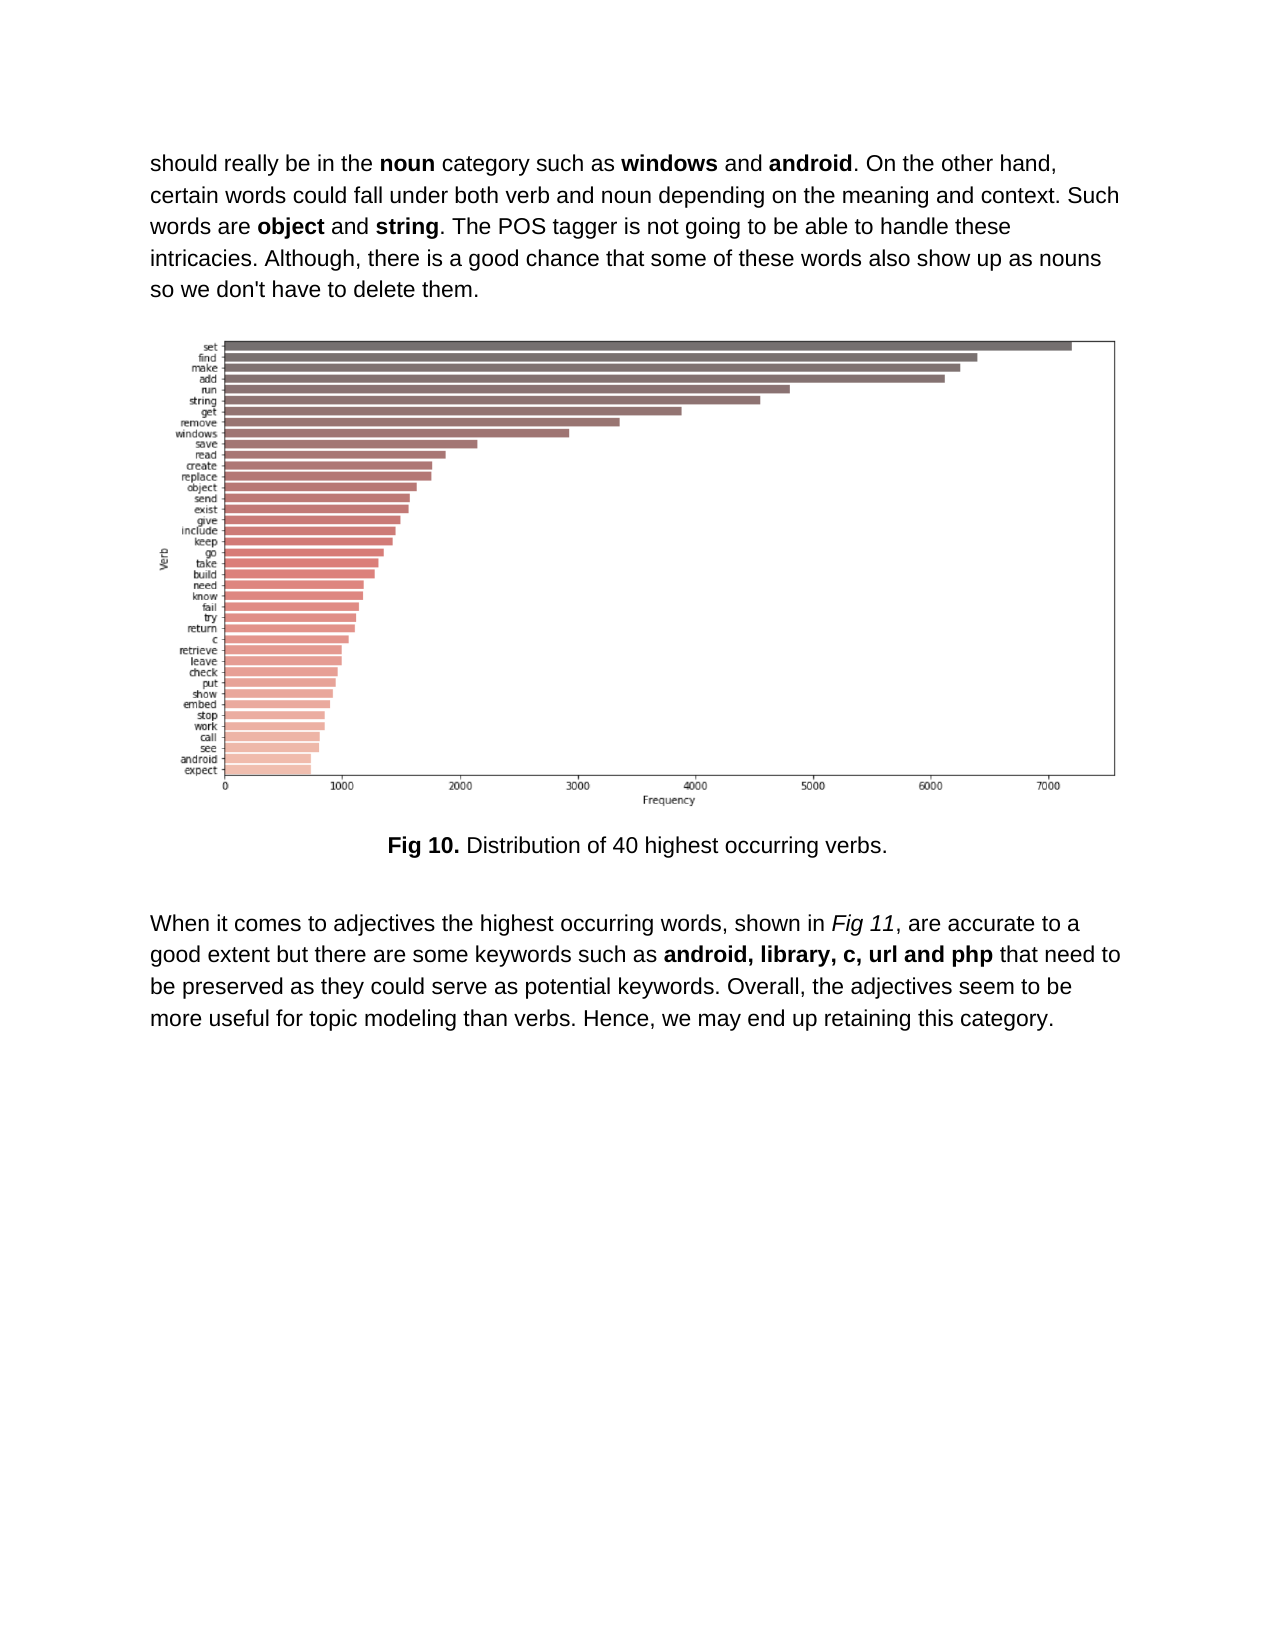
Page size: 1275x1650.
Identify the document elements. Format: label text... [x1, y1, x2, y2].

text Fig 10. Distribution of 40 highest occurring verbs. [150, 832, 1125, 859]
picture [150, 324, 1125, 814]
text When it comes to adjectives the highest occurring words, shown in Fig 11, are accurate to a good extent but there are some keywords such as android, library, c, url and php that need to be preserved as they could serve as potential keywords. Overall, the adjectives seem to be more useful for topic modeling than verbs. Hence, we may end up retaining this category. [150, 910, 1125, 1031]
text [150, 150, 1125, 303]
